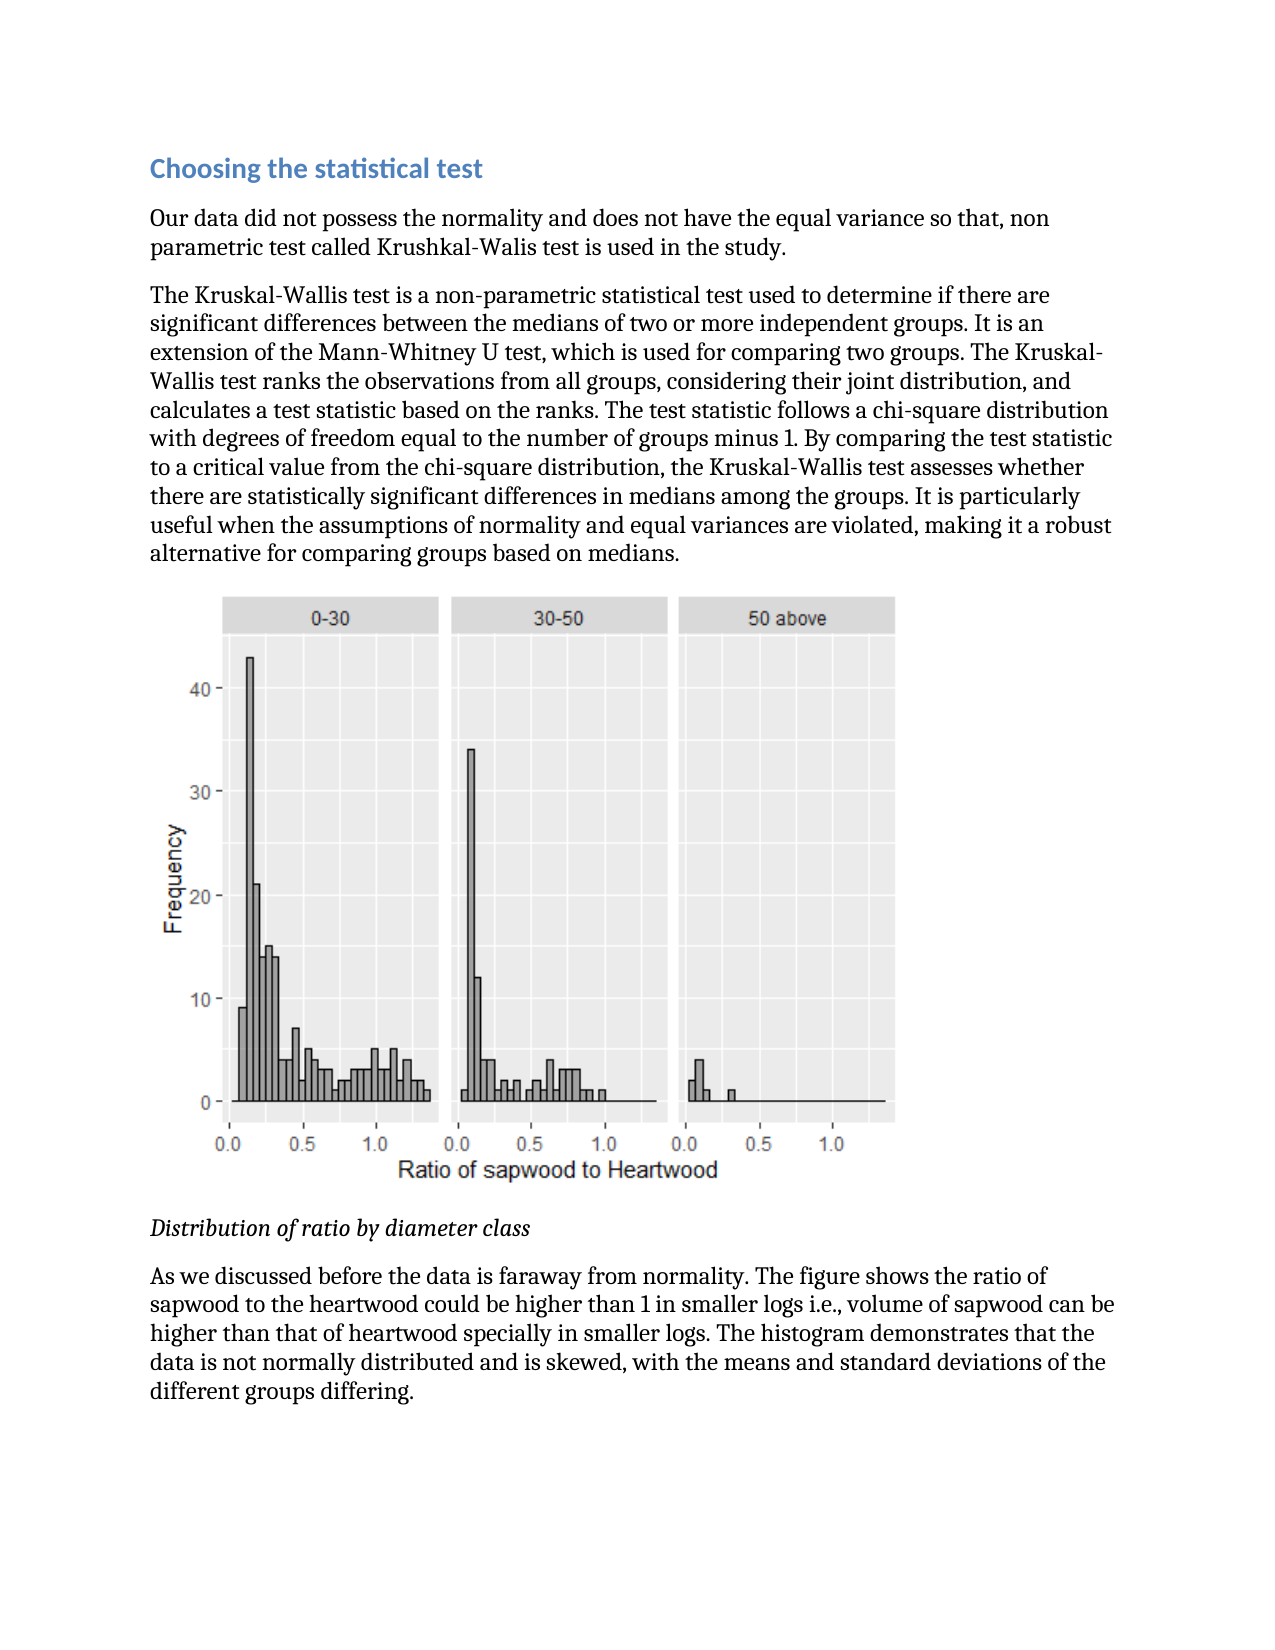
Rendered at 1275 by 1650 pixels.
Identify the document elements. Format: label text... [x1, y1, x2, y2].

picture [150, 586, 908, 1194]
text The Kruskal-Wallis test is a non-parametric statistical test used to determine if there are significant differences between the medians of two or more independent groups. It is an extension of the Mann-Whitney U test, which is used for comparing two groups. The Kruskal-Wallis test ranks the observations from all groups, considering their joint distribution, and calculates a test statistic based on the ranks. The test statistic follows a chi-square distribution with degrees of freedom equal to the number of groups minus 1. By comparing the test statistic to a critical value from the chi-square distribution, the Kruskal-Wallis test assesses whether there are statistically significant differences in medians among the groups. It is particularly useful when the assumptions of normality and equal variances are violated, making it a robust alternative for comparing groups based on medians. [150, 281, 1125, 568]
subtitle Choosing the statistical test [150, 150, 1125, 186]
text As we discussed before the data is faraway from normality. The figure shows the ratio of sapwood to the heartwood could be higher than 1 in smaller logs i.e., volume of sapwood can be higher than that of heartwood specially in smaller logs. The histogram demonstrates that the data is not normally distributed and is skewed, with the means and standard deviations of the different groups differing. [150, 1262, 1125, 1405]
text Distribution of ratio by diameter class [150, 1214, 1125, 1243]
text Our data did not possess the normality and does not have the equal variance so that, non parametric test called Krushkal-Walis test is used in the study. [150, 204, 1125, 262]
